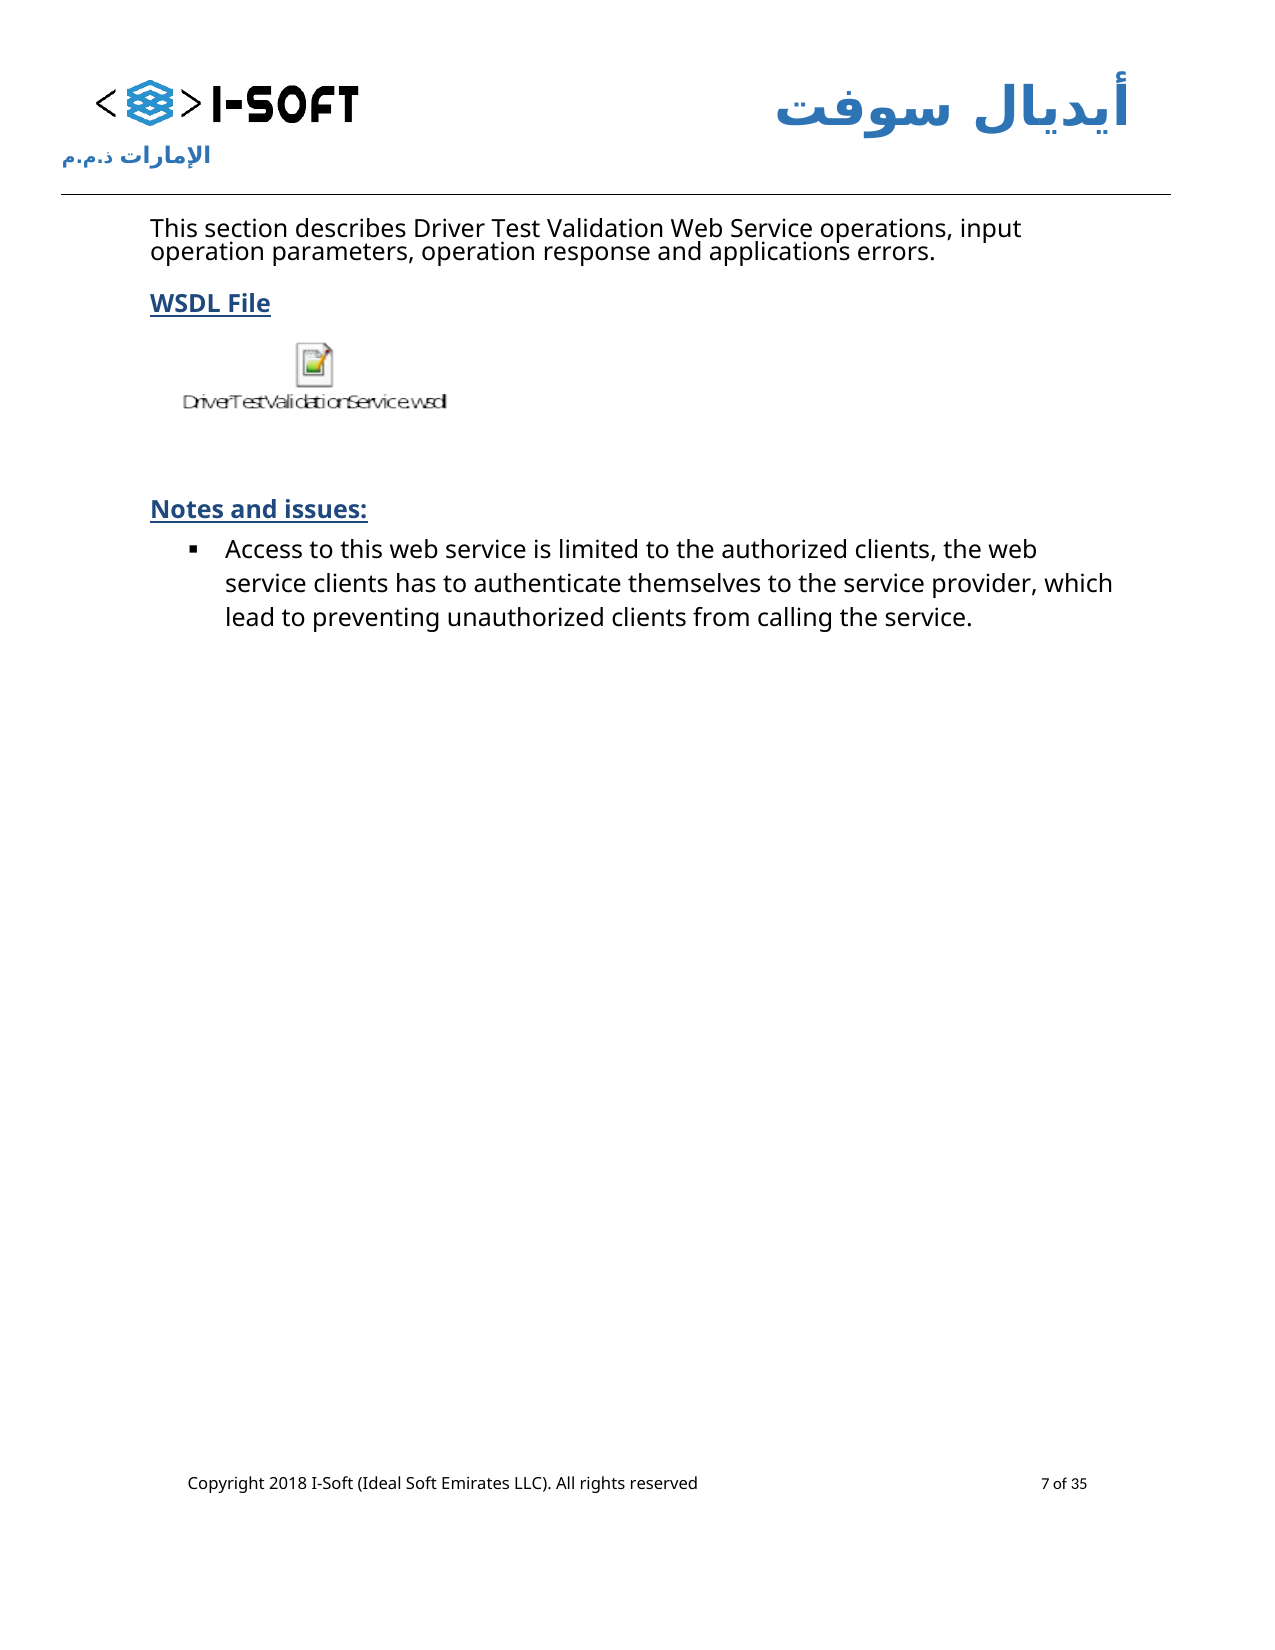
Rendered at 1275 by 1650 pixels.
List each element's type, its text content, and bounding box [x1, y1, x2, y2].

list Access to this web service is limited to the authorized clients, the web service clients has to authenticate themselves to the service provider, which lead to preventing unauthorized clients from calling the service. [187, 531, 1125, 633]
subtitle WSDL File [150, 286, 1125, 320]
text This section describes Driver Test Validation Web Service operations, input operation parameters, operation response and applications errors. [150, 219, 1088, 265]
picture [61, 80, 393, 126]
subtitle Notes and issues: [150, 492, 1125, 526]
